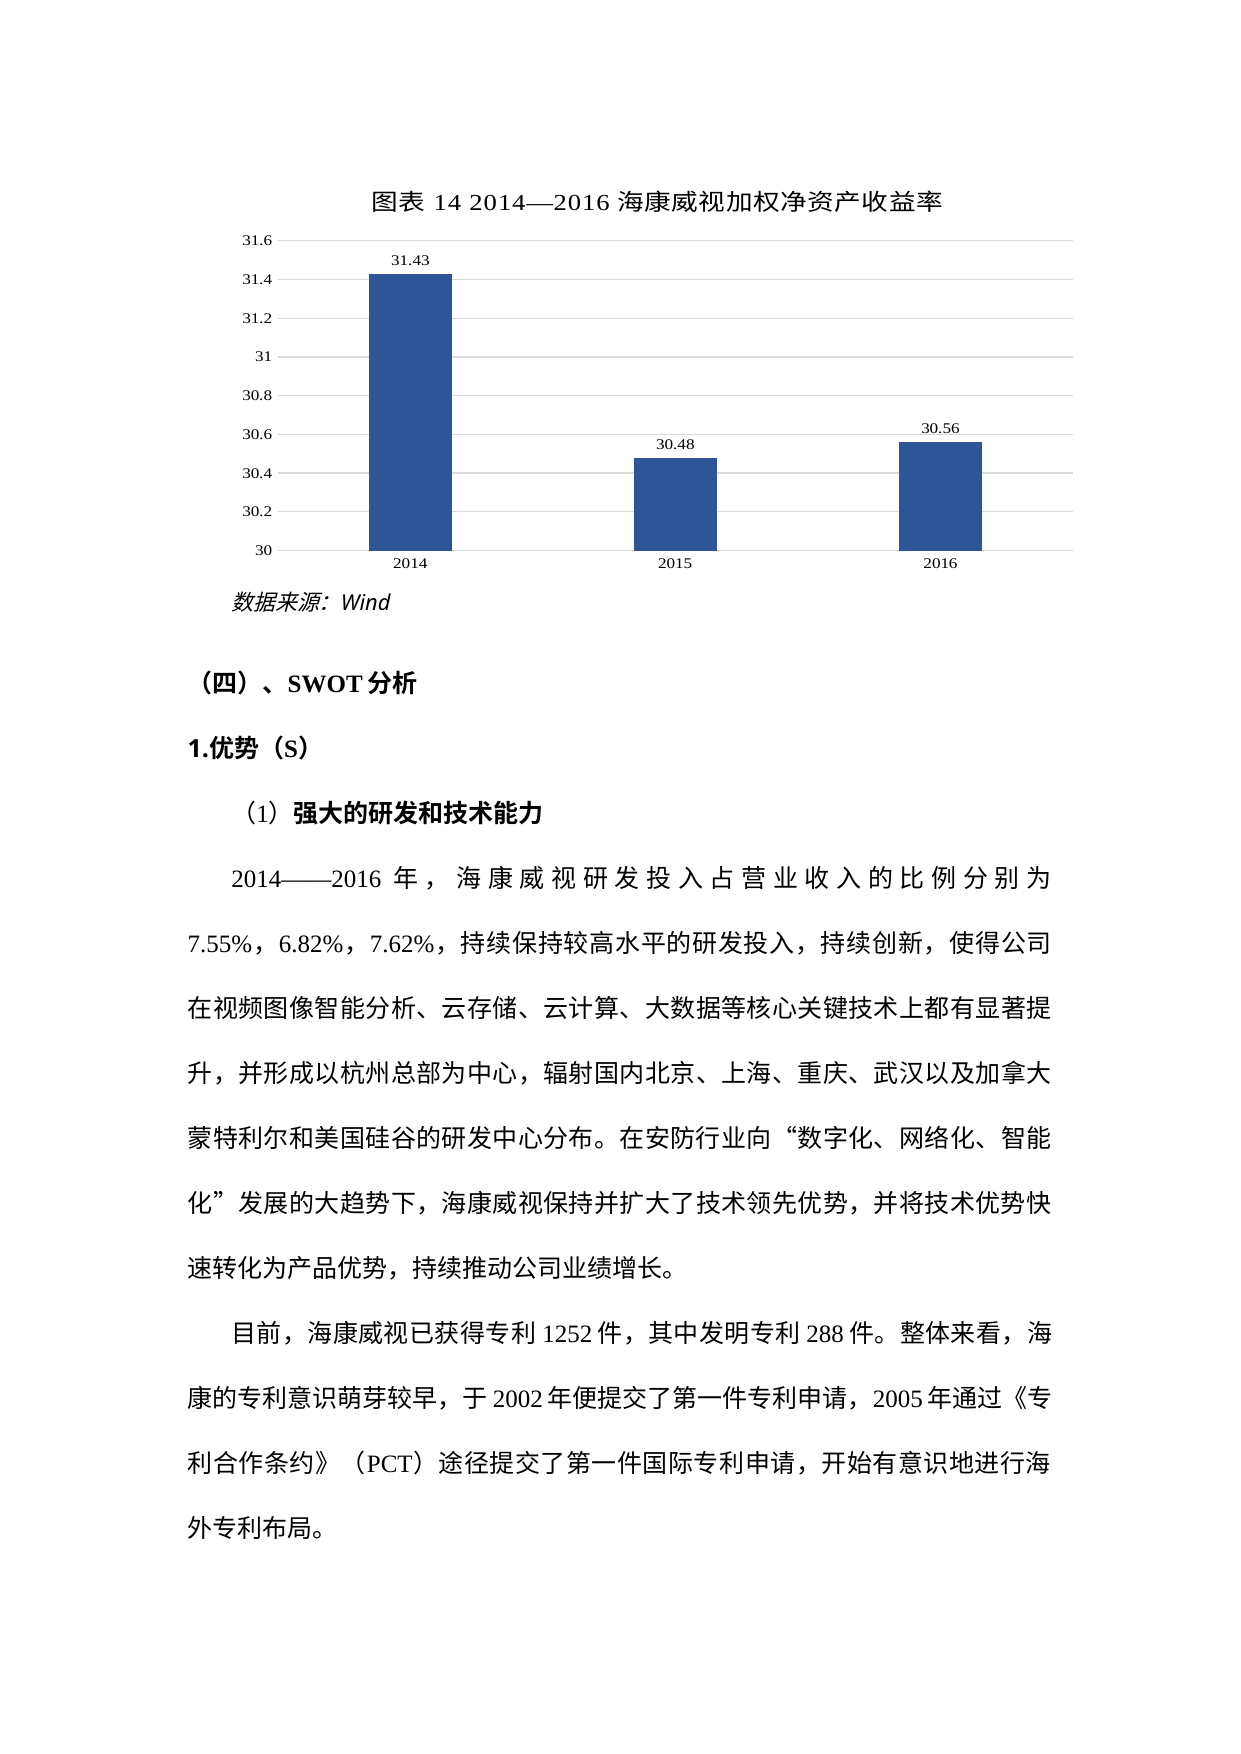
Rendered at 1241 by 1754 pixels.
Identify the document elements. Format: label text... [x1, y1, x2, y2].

text （四）、SWOT分析 [187, 649, 1053, 714]
text 目前，海康威视已获得专利1252件，其中发明专利288件。整体来看，海康的专利意识萌芽较早，于2002年便提交了第一件专利申请，2005年通过《专利合作条约》（PCT）途径提交了第一件国际专利申请，开始有意识地进行海外专利布局。 [187, 1299, 1053, 1559]
text 1.优势（S） [187, 714, 1053, 779]
text （1）强大的研发和技术能力 [187, 779, 1053, 844]
text 2014——2016年，海康威视研发投入占营业收入的比例分别为7.55%，6.82%，7.62%，持续保持较高水平的研发投入，持续创新，使得公司在视频图像智能分析、云存储、云计算、大数据等核心关键技术上都有显著提升，并形成以杭州总部为中心，辐射国内北京、上海、重庆、武汉以及加拿大蒙特利尔和美国硅谷的研发中心分布。在安防行业向“数字化、网络化、智能化”发展的大趋势下，海康威视保持并扩大了技术领先优势，并将技术优势快速转化为产品优势，持续推动公司业绩增长。 [187, 844, 1053, 1299]
text 数据来源：Wind [187, 584, 1053, 617]
